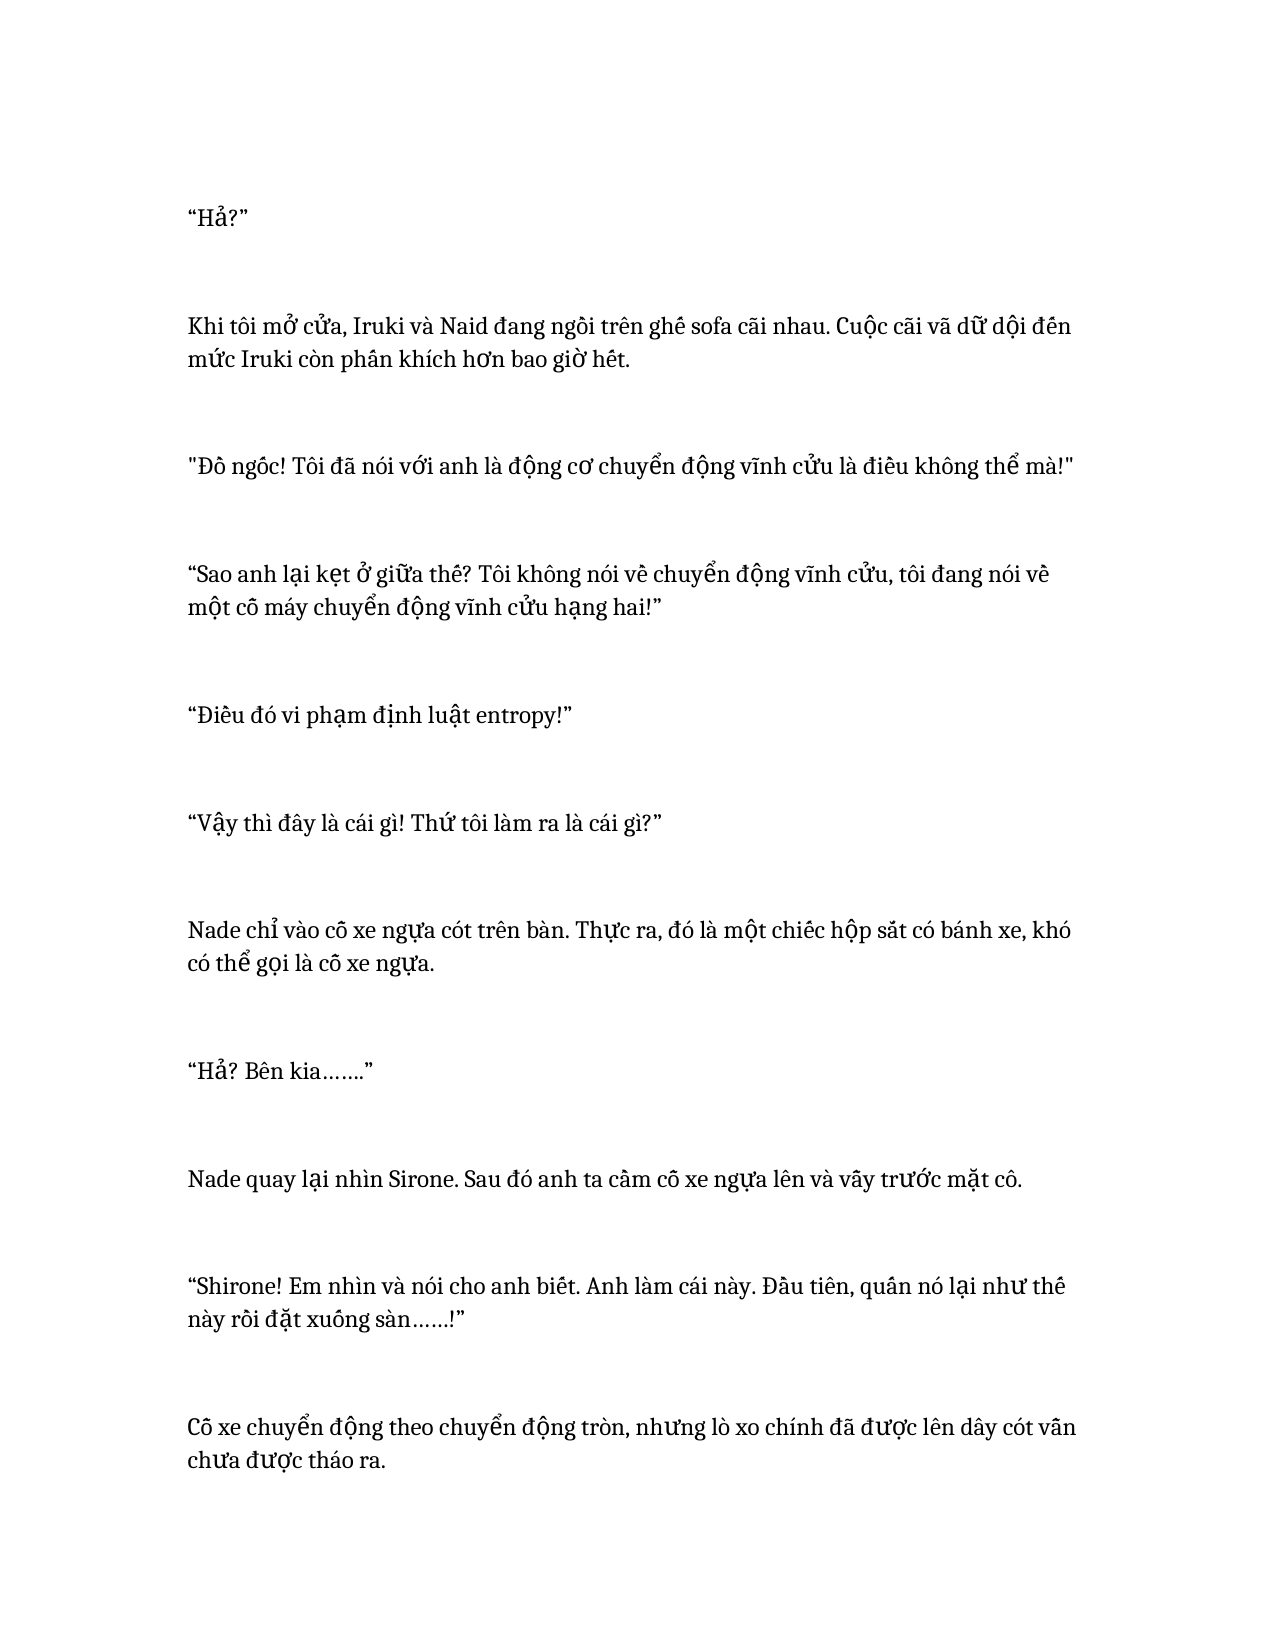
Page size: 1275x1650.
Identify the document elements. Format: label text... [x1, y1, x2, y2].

text “Điều đó vi phạm định luật entropy!” [187, 701, 1087, 729]
text “Hả?” [187, 204, 1087, 233]
text Nade chỉ vào cỗ xe ngựa cót trên bàn. Thực ra, đó là một chiếc hộp sắt có bánh xe, khó có thể gọi là cỗ xe ngựa. [187, 916, 1087, 978]
text “Hả? Bên kia…….” [187, 1057, 1087, 1086]
text “Vậy thì đây là cái gì! Thứ tôi làm ra là cái gì?” [187, 808, 1087, 837]
text Nade quay lại nhìn Sirone. Sau đó anh ta cầm cỗ xe ngựa lên và vẫy trước mặt cô. [187, 1164, 1087, 1193]
text “Shirone! Em nhìn và nói cho anh biết. Anh làm cái này. Đầu tiên, quấn nó lại như thế này rồi đặt xuống sàn……!” [187, 1272, 1087, 1334]
text Cỗ xe chuyển động theo chuyển động tròn, nhưng lò xo chính đã được lên dây cót vẫn chưa được tháo ra. [187, 1413, 1087, 1475]
text "Đồ ngốc! Tôi đã nói với anh là động cơ chuyển động vĩnh cửu là điều không thể mà!" [187, 452, 1087, 481]
text Khi tôi mở cửa, Iruki và Naid đang ngồi trên ghế sofa cãi nhau. Cuộc cãi vã dữ dội đến mức Iruki còn phấn khích hơn bao giờ hết. [187, 312, 1087, 373]
text “Sao anh lại kẹt ở giữa thế? Tôi không nói về chuyển động vĩnh cửu, tôi đang nói về một cỗ máy chuyển động vĩnh cửu hạng hai!” [187, 560, 1087, 622]
